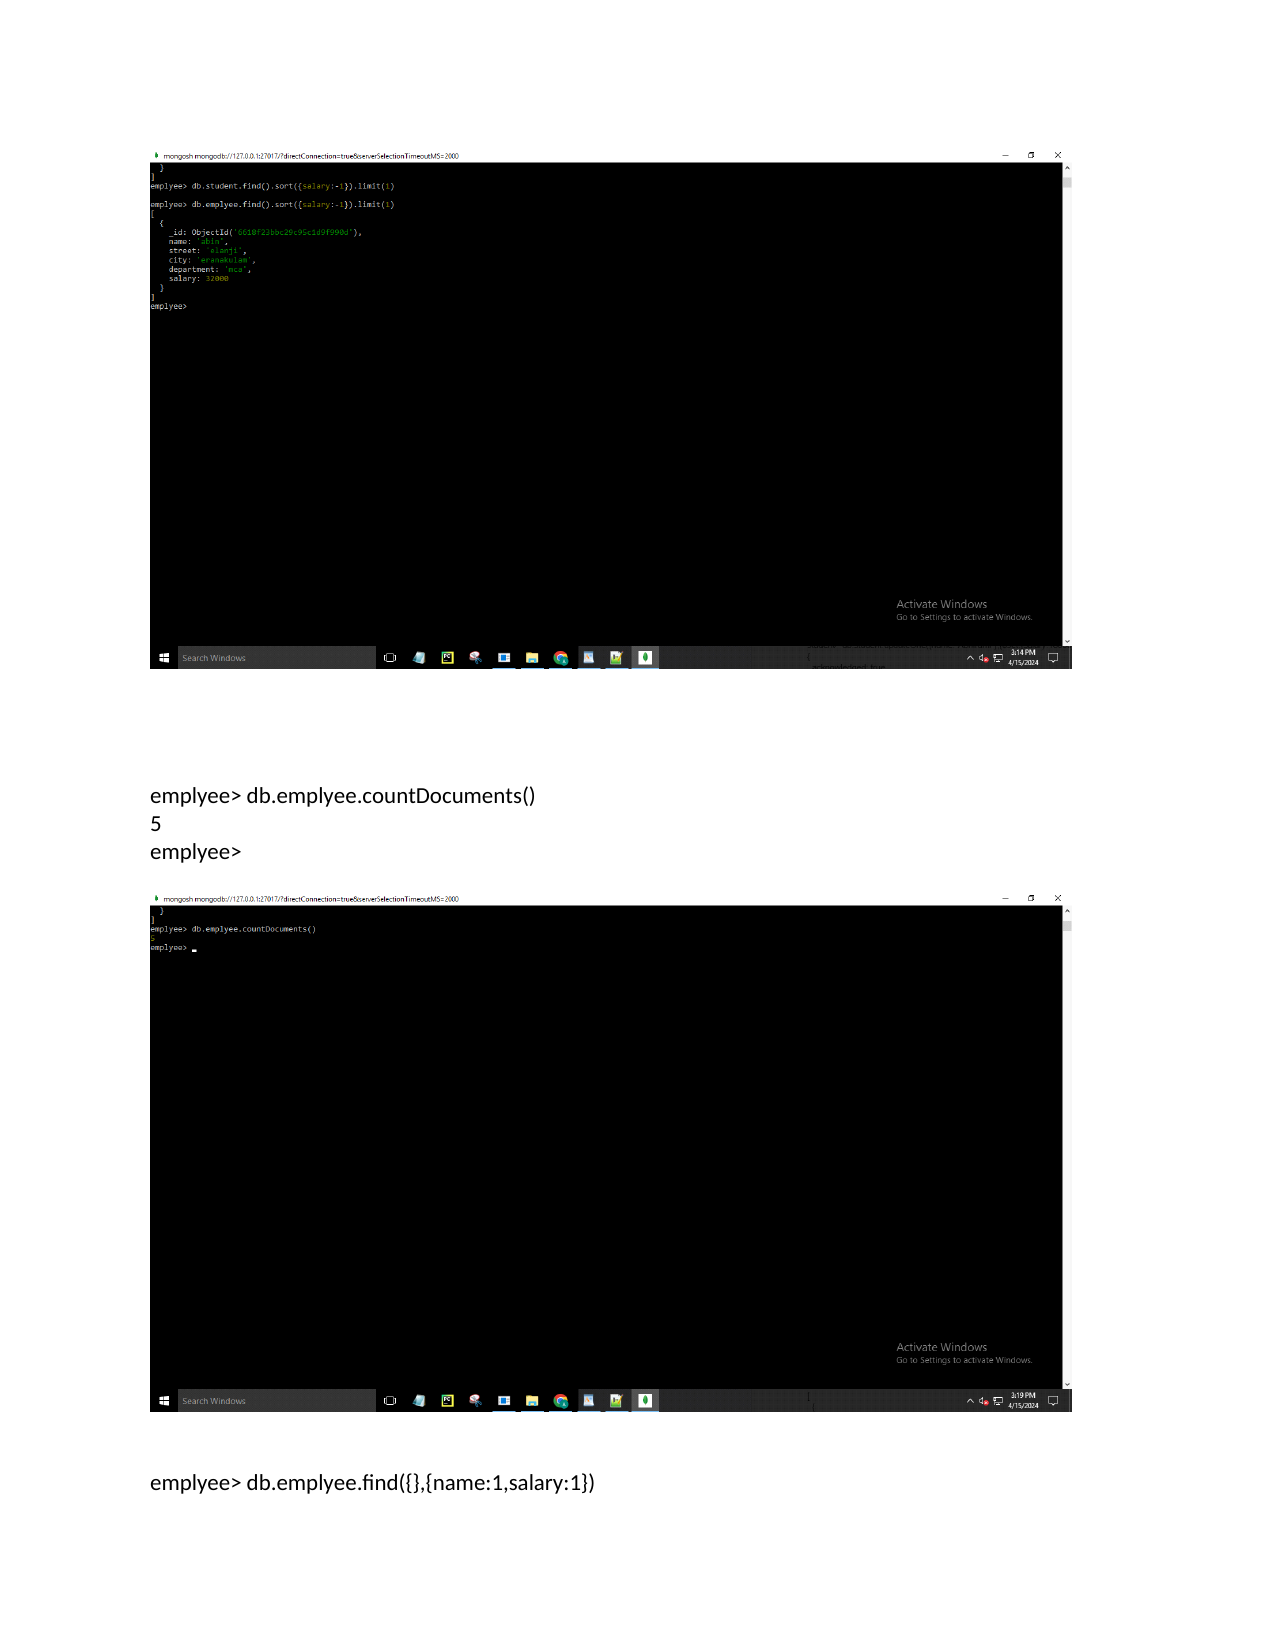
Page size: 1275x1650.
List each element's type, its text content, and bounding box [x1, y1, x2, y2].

text emplyee> [150, 837, 1125, 865]
picture [150, 150, 1072, 669]
text emplyee> db.emplyee.find({},{name:1,salary:1}) [150, 1468, 1125, 1496]
text emplyee> db.emplyee.countDocuments() [150, 781, 1125, 809]
picture [150, 892, 1072, 1412]
text 5 [150, 809, 1125, 837]
